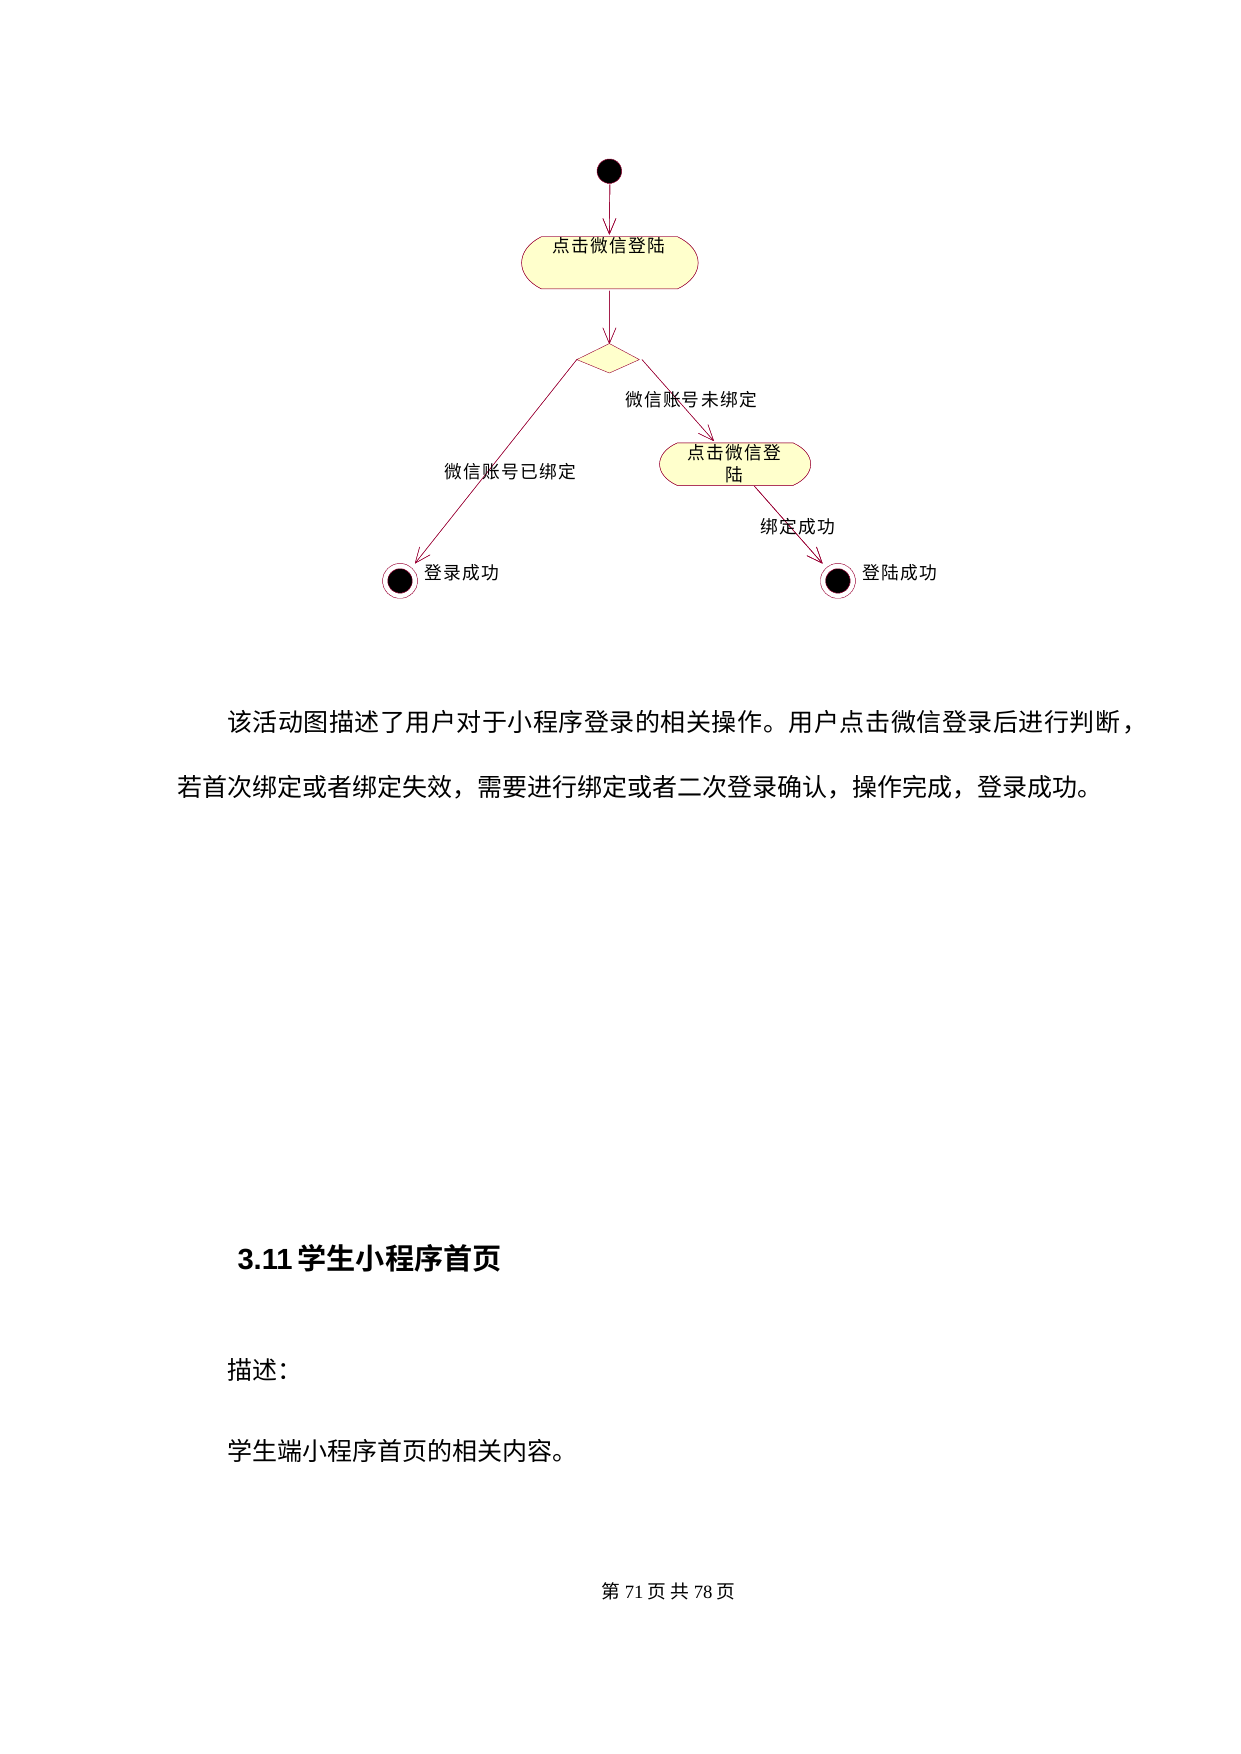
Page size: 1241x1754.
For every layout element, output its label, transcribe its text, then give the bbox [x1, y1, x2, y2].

text 描述： [177, 1336, 1122, 1401]
subtitle 学生小程序首页 [237, 1224, 1122, 1289]
text 学生端小程序首页的相关内容。 [177, 1417, 1122, 1482]
text 该活动图描述了用户对于小程序登录的相关操作。用户点击微信登录后进行判断，若首次绑定或者绑定失效，需要进行绑定或者二次登录确认，操作完成，登录成功。 [177, 688, 1122, 818]
